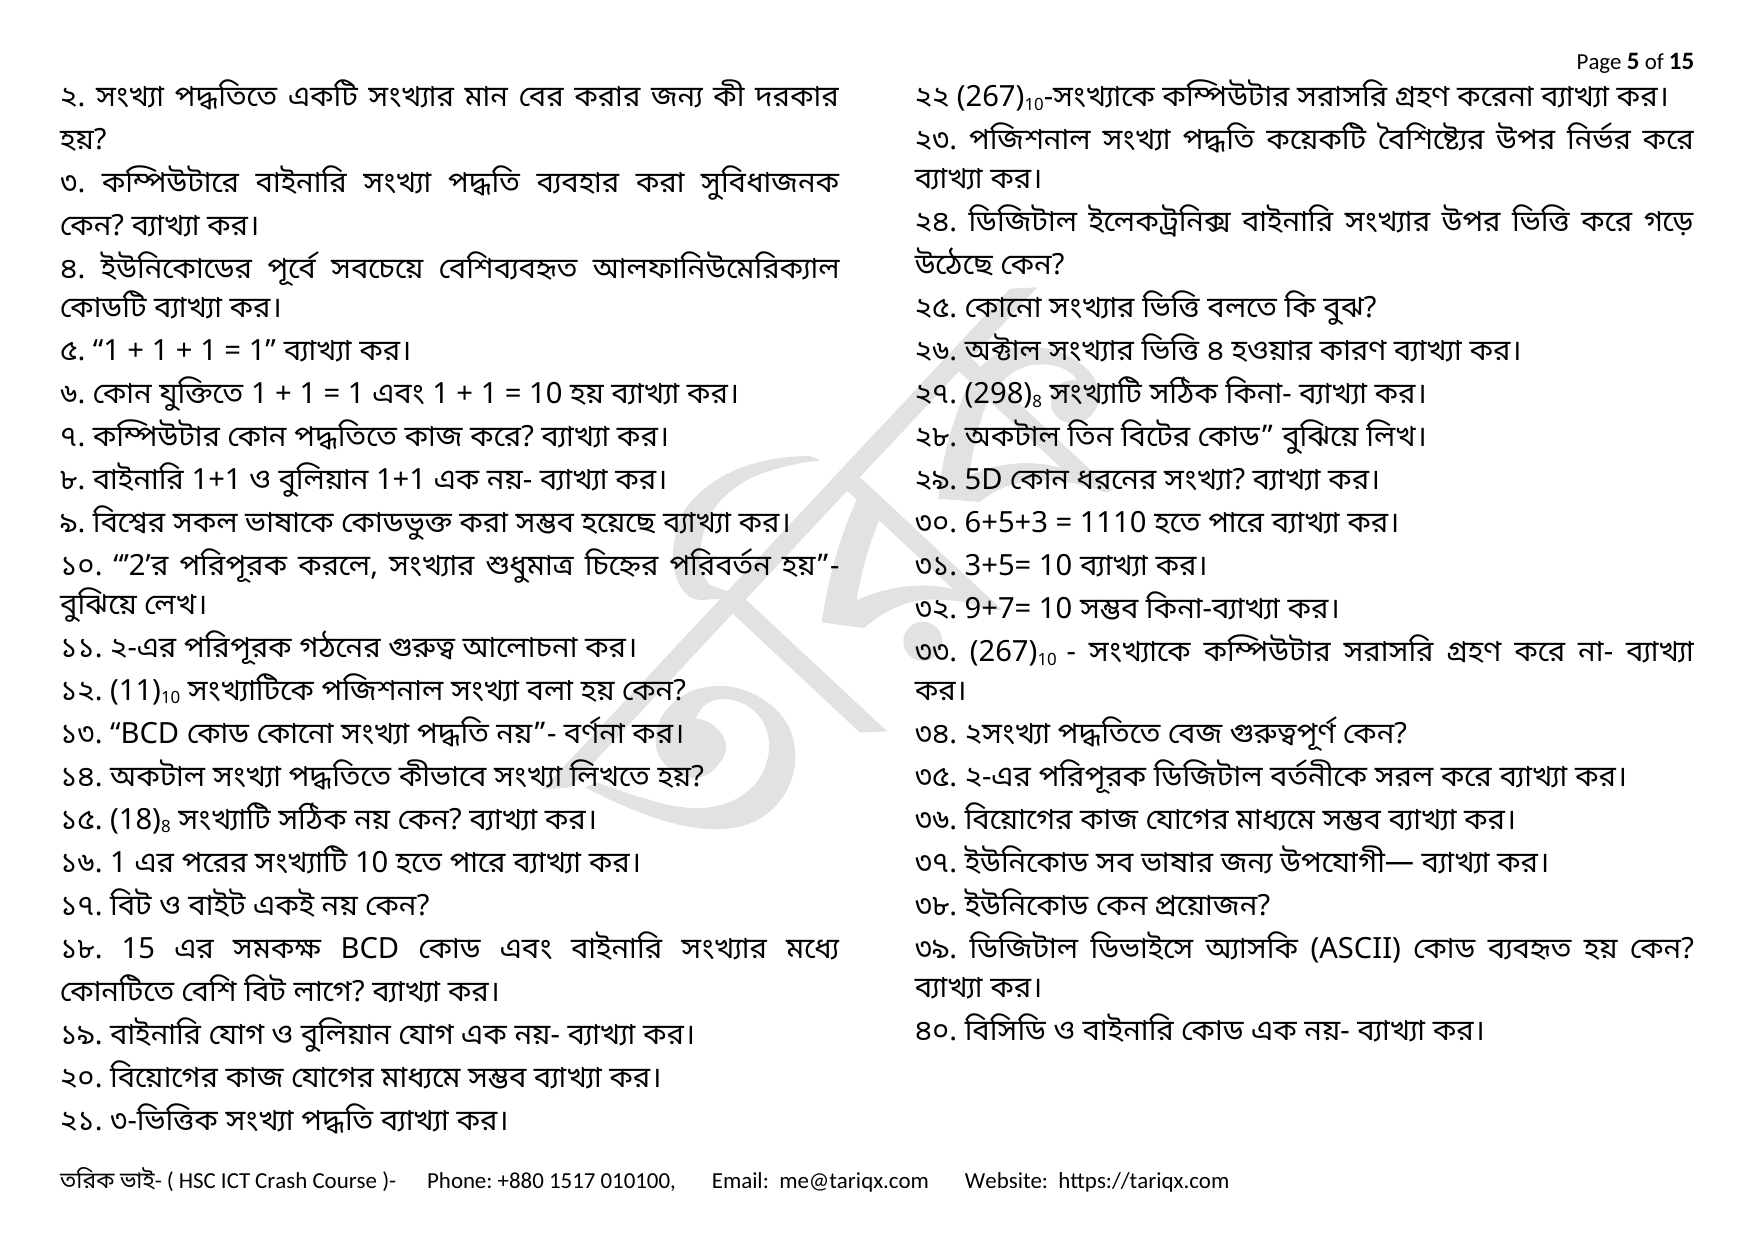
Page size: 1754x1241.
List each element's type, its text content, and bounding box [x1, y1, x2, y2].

text ২২ (267)10-সংখ্যাকে কম্পিউটার সরাসরি গ্রহণ করেনা ব্যাখ্যা কর। [914, 76, 1694, 118]
text ২৬. অক্টাল সংখ্যার ভিত্তি ৪ হওয়ার কারণ ব্যাখ্যা কর। [914, 329, 1694, 372]
text ৩৯. ডিজিটাল ডিভাইসে অ্যাসকি (ASCII) কোড ব্যবহৃত হয় কেন? ব্যাখ্যা কর। [914, 927, 1694, 1009]
text ৫. “1 + 1 + 1 = 1” ব্যাখ্যা কর। [60, 329, 839, 372]
text ৪০. বিসিডি ও বাইনারি কোড এক নয়- ব্যাখ্যা কর। [914, 1009, 1694, 1052]
text ১১. ২-এর পরিপূরক গঠনের গুরুত্ব আলোচনা কর। [60, 626, 839, 669]
text ৮. বাইনারি 1+1 ও বুলিয়ান 1+1 এক নয়- ব্যাখ্যা কর। [60, 458, 839, 501]
text ১৪. অকটাল সংখ্যা পদ্ধতিতে কীভাবে সংখ্যা লিখতে হয়? [60, 755, 839, 798]
text ১৮. 15 এর সমকক্ষ BCD কোড এবং বাইনারি সংখ্যার মধ্যে কোনটিতে বেশি বিট লাগে? ব্যাখ্যা কর। [60, 927, 839, 1013]
text ৪. ইউনিকোডের পূর্বে সবচেয়ে বেশিব্যবহৃত আলফানিউমেরিক্যাল কোডটি ব্যাখ্যা কর। [60, 248, 839, 329]
text ১৯. বাইনারি যোগ ও বুলিয়ান যোগ এক নয়- ব্যাখ্যা কর। [60, 1013, 839, 1056]
text ১৫. (18)8 সংখ্যাটি সঠিক নয় কেন? ব্যাখ্যা কর। [60, 798, 839, 841]
text ৩২. 9+7= 10 সম্ভব কিনা-ব্যাখ্যা কর। [914, 587, 1694, 630]
text ৩৮. ইউনিকোড কেন প্রয়োজন? [914, 884, 1694, 927]
text ২৯. 5D কোন ধরনের সংখ্যা? ব্যাখ্যা কর। [914, 458, 1694, 501]
text ৩৬. বিয়োগের কাজ যোগের মাধ্যমে সম্ভব ব্যাখ্যা কর। [914, 798, 1694, 841]
text ২৫. কোনো সংখ্যার ভিত্তি বলতে কি বুঝ? [914, 286, 1694, 329]
text ৬. কোন যুক্তিতে 1 + 1 = 1 এবং 1 + 1 = 10 হয় ব্যাখ্যা কর। [60, 372, 839, 415]
text ২৪. ডিজিটাল ইলেকট্রনিক্স বাইনারি সংখ্যার উপর ভিত্তি করে গড়ে উঠেছে কেন? [914, 200, 1694, 286]
text ৩. কম্পিউটারে বাইনারি সংখ্যা পদ্ধতি ব্যবহার করা সুবিধাজনক কেন? ব্যাখ্যা কর। [60, 162, 839, 248]
text ২৩. পজিশনাল সংখ্যা পদ্ধতি কয়েকটি বৈশিষ্ট্যের উপর নির্ভর করে ব্যাখ্যা কর। [914, 118, 1694, 200]
text ৩০. 6+5+3 = 1110 হতে পারে ব্যাখ্যা কর। [914, 501, 1694, 544]
text ৩৪. ২সংখ্যা পদ্ধতিতে বেজ গুরুত্বপূর্ণ কেন? [914, 712, 1694, 755]
text ৯. বিশ্বের সকল ভাষাকে কোডভুক্ত করা সম্ভব হয়েছে ব্যাখ্যা কর। [60, 501, 839, 544]
text ২৭. (298)8 সংখ্যাটি সঠিক কিনা- ব্যাখ্যা কর। [914, 372, 1694, 415]
text ২০. বিয়োগের কাজ যোগের মাধ্যমে সম্ভব ব্যাখ্যা কর। [60, 1056, 839, 1099]
text ৩৫. ২-এর পরিপূরক ডিজিটাল বর্তনীকে সরল করে ব্যাখ্যা কর। [914, 755, 1694, 798]
text ২. সংখ্যা পদ্ধতিতে একটি সংখ্যার মান বের করার জন্য কী দরকার হয়? [60, 76, 839, 162]
text ৩১. 3+5= 10 ব্যাখ্যা কর। [914, 544, 1694, 587]
text ১৬. 1 এর পরের সংখ্যাটি 10 হতে পারে ব্যাখ্যা কর। [60, 841, 839, 884]
text ১০. “’2’র পরিপূরক করলে, সংখ্যার শুধুমাত্র চিহ্নের পরিবর্তন হয়”- বুঝিয়ে লেখ। [60, 544, 839, 626]
text ২১. ৩-ভিত্তিক সংখ্যা পদ্ধতি ব্যাখ্যা কর। [60, 1099, 839, 1142]
text ৩৩. (267)10 - সংখ্যাকে কম্পিউটার সরাসরি গ্রহণ করে না- ব্যাখ্যা কর। [914, 630, 1694, 712]
text ১২. (11)10 সংখ্যাটিকে পজিশনাল সংখ্যা বলা হয় কেন? [60, 669, 839, 712]
text ১৩. “BCD কোড কোনো সংখ্যা পদ্ধতি নয়”- বর্ণনা কর। [60, 712, 839, 755]
text ৭. কম্পিউটার কোন পদ্ধতিতে কাজ করে? ব্যাখ্যা কর। [60, 415, 839, 458]
text ২৮. অকটাল তিন বিটের কোড” বুঝিয়ে লিখ। [914, 415, 1694, 458]
text ৩৭. ইউনিকোড সব ভাষার জন্য উপযোগী— ব্যাখ্যা কর। [914, 841, 1694, 884]
text ১৭. বিট ও বাইট একই নয় কেন? [60, 884, 839, 927]
